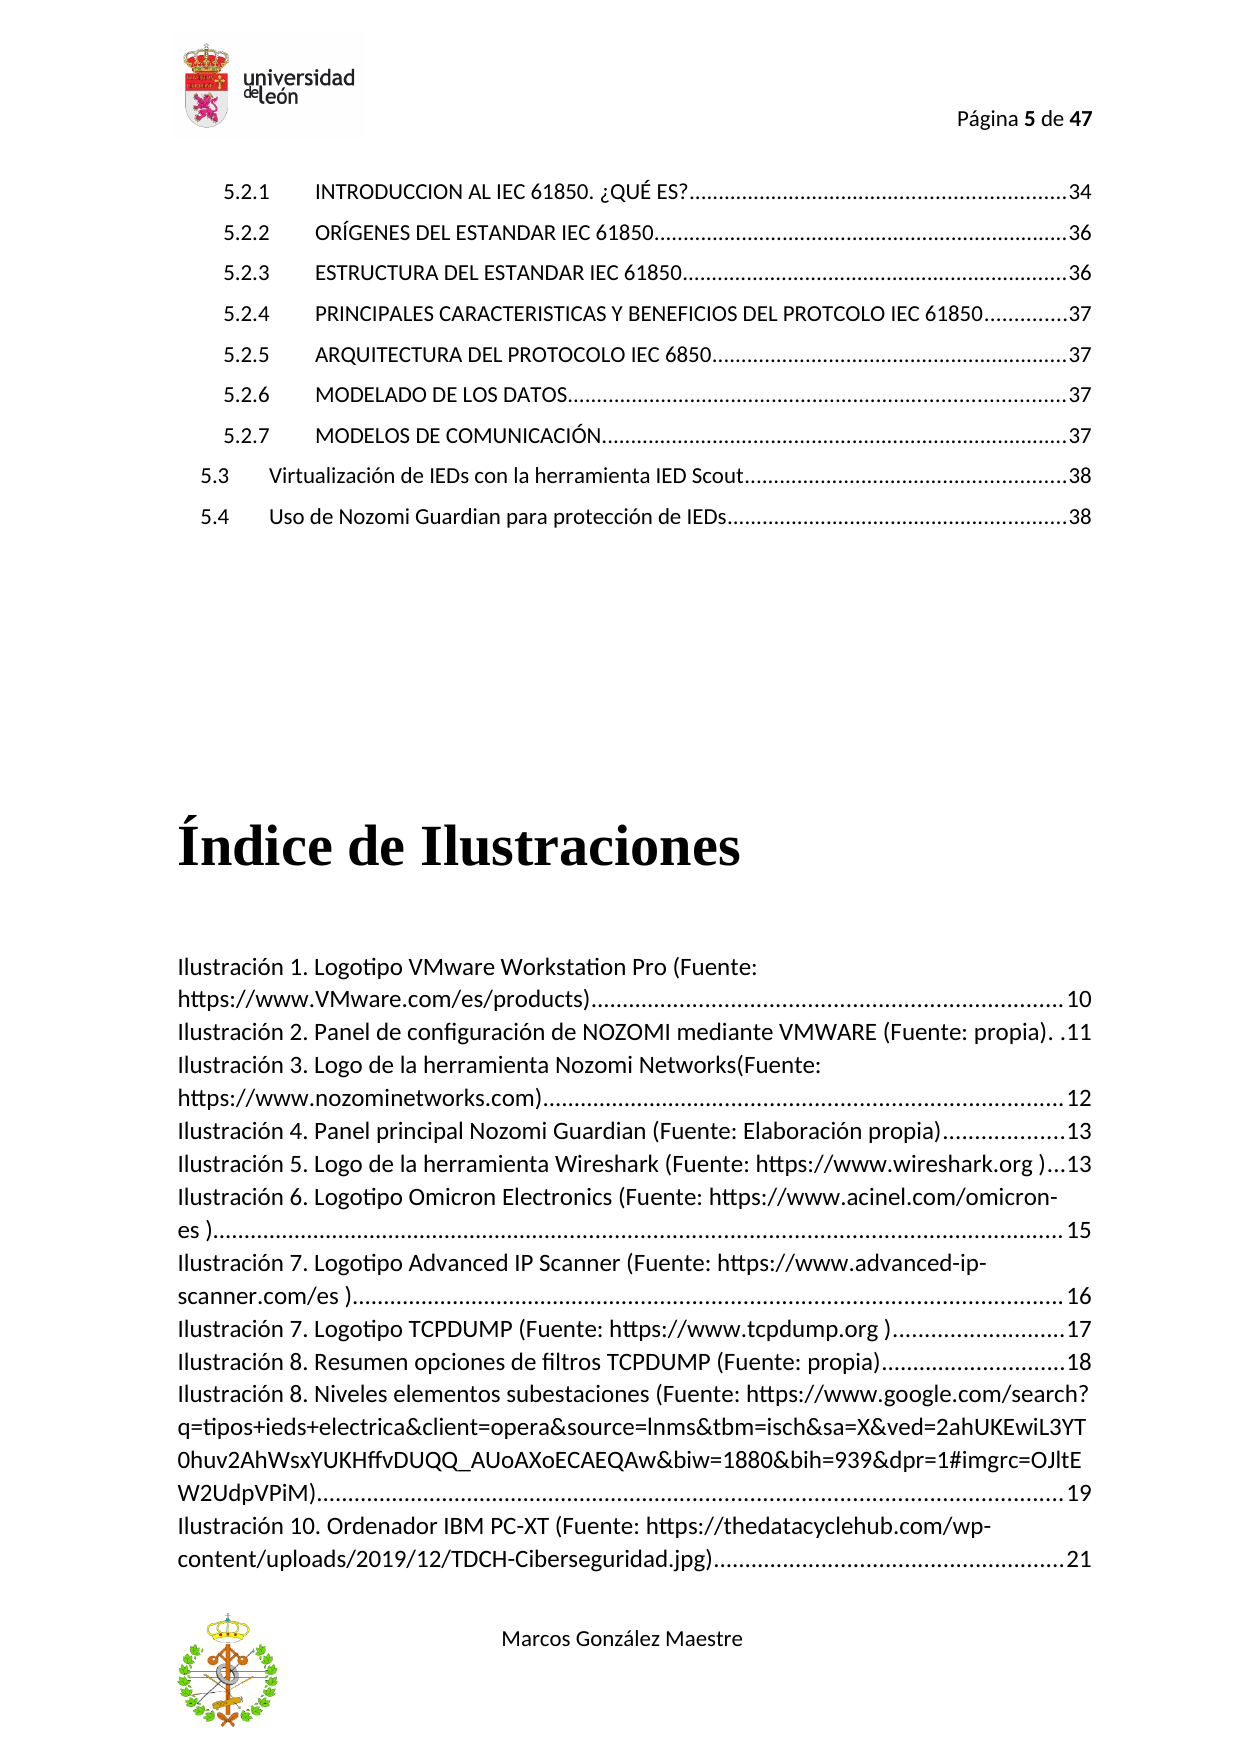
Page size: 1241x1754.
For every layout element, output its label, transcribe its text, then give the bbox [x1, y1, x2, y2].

text 5.2.4 PRINCIPALES CARACTERISTICAS Y BENEFICIOS DEL PROTCOLO IEC 61850 37 [223, 299, 1092, 327]
text 5.2.6 MODELADO DE LOS DATOS 37 [223, 380, 1092, 408]
text 5.2.2 ORÍGENES DEL ESTANDAR IEC 61850 36 [223, 218, 1092, 246]
text 5.4 Uso de Nozomi Guardian para protección de IEDs 38 [200, 502, 1092, 530]
text Ilustración 4. Panel principal Nozomi Guardian (Fuente: Elaboración propia) 13 [177, 1115, 1092, 1146]
picture [172, 32, 365, 138]
text 5.2.3 ESTRUCTURA DEL ESTANDAR IEC 61850 36 [223, 258, 1092, 286]
text Índice de Ilustraciones [177, 811, 1092, 878]
text 5.3 Virtualización de IEDs con la herramienta IED Scout 38 [200, 462, 1092, 489]
text Ilustración 7. Logotipo TCPDUMP (Fuente: https://www.tcpdump.org ) 17 [177, 1313, 1092, 1343]
text Ilustración 8. Resumen opciones de filtros TCPDUMP (Fuente: propia) 18 [177, 1346, 1092, 1376]
text Ilustración 10. Ordenador IBM PC-XT (Fuente: https://thedatacyclehub.com/wp-content/uploads/2019/12/TDCH-Ciberseguridad.jpg) 21 [177, 1510, 1092, 1574]
picture [177, 1613, 278, 1727]
text 5.2.7 MODELOS DE COMUNICACIÓN 37 [223, 421, 1092, 449]
text Ilustración 5. Logo de la herramienta Wireshark (Fuente: https://www.wireshark.org ) 13 [177, 1148, 1092, 1179]
text 5.2.5 ARQUITECTURA DEL PROTOCOLO IEC 6850 37 [223, 340, 1092, 368]
text Ilustración 3. Logo de la herramienta Nozomi Networks(Fuente: https://www.nozominetworks.com) 12 [177, 1049, 1092, 1113]
text Ilustración 6. Logotipo Omicron Electronics (Fuente: https://www.acinel.com/omicron-es ) 15 [177, 1181, 1092, 1244]
text Ilustración 7. Logotipo Advanced IP Scanner (Fuente: https://www.advanced-ip-scanner.com/es ) 16 [177, 1247, 1092, 1310]
text Ilustración 1. Logotipo VMware Workstation Pro (Fuente: https://www.VMware.com/es/products) 10 [177, 951, 1092, 1014]
text 5.2.1 INTRODUCCION AL IEC 61850. ¿QUÉ ES? 34 [223, 177, 1092, 205]
text Ilustración 2. Panel de configuración de NOZOMI mediante VMWARE (Fuente: propia) 11 [177, 1016, 1092, 1047]
text Ilustración 8. Niveles elementos subestaciones (Fuente: https://www.google.com/search?q=tipos+ieds+electrica&client=opera&source=lnms&tbm=isch&sa=X&ved=2ahUKEwiL3YT0huv2AhWsxYUKHffvDUQQ_AUoAXoECAEQAw&biw=1880&bih=939&dpr=1#imgrc=OJltEW2UdpVPiM) 19 [177, 1378, 1092, 1508]
